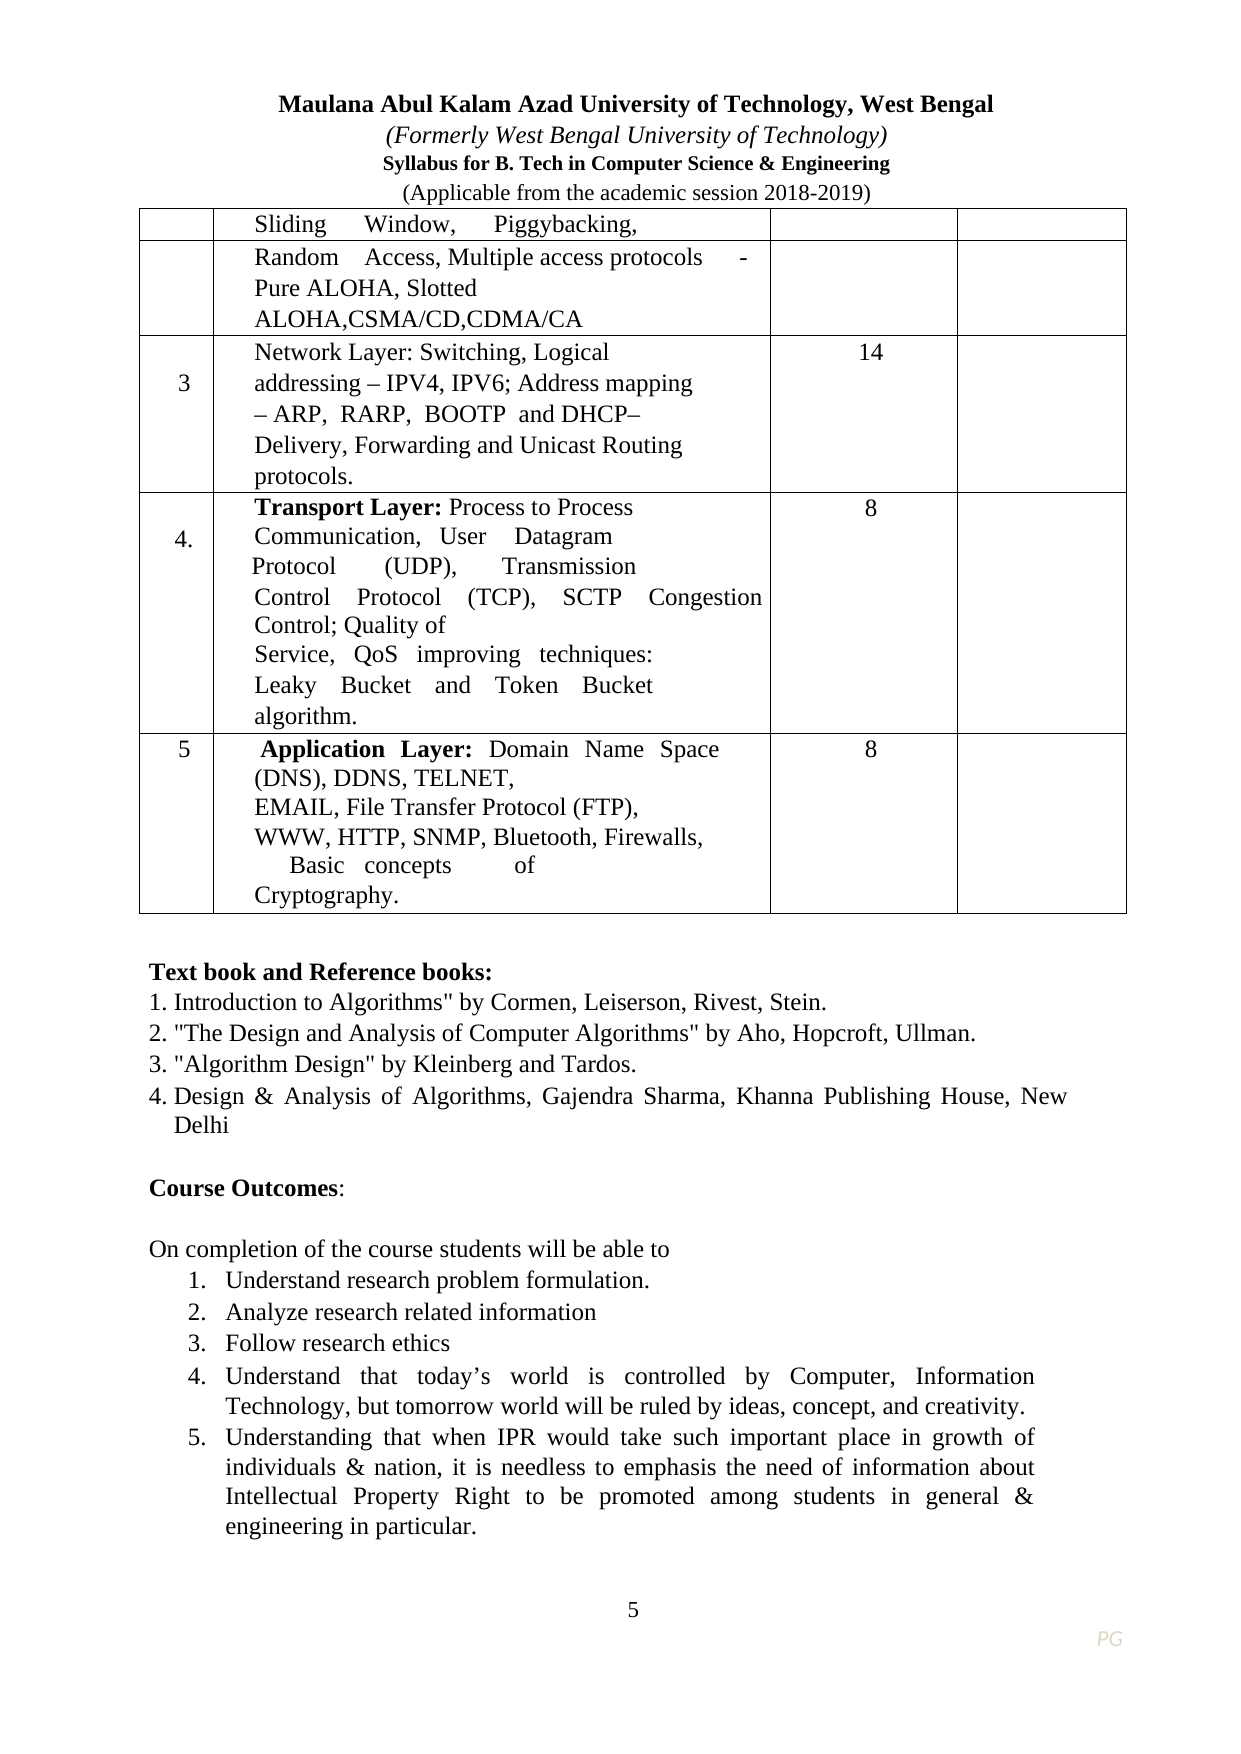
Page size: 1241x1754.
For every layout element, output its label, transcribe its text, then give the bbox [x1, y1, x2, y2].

table_cell [771, 241, 957, 335]
list Introduction to Algorithms" by Cormen, Leiserson, Rivest, Stein. [148, 987, 1069, 1016]
text Text book and Reference books: [148, 957, 1093, 985]
table_cell Random Access, Multiple access protocols -Pure ALOHA, Slotted ALOHA,CSMA/CD,CDMA/CA [214, 241, 770, 335]
text Course Outcomes: [148, 1173, 1093, 1201]
table_cell 3 [140, 336, 213, 492]
table_cell [958, 734, 1126, 913]
list Understand research problem formulation. [188, 1265, 1036, 1294]
table_cell 5 [140, 734, 213, 913]
table_cell [958, 336, 1126, 492]
table_cell [958, 241, 1126, 335]
table_cell 8 [771, 209, 957, 240]
table_cell 8 [771, 734, 957, 913]
list "The Design and Analysis of Computer Algorithms" by Aho, Hopcroft, Ullman. [148, 1018, 1069, 1047]
table_cell Network Layer: Switching, Logical addressing – IPV4, IPV6; Address mapping – ARP, RARP, BOOTP and DHCP–Delivery, Forwarding and Unicast Routing protocols. [214, 336, 770, 492]
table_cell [214, 209, 770, 240]
table_cell 4. [140, 493, 213, 732]
list "Algorithm Design" by Kleinberg and Tardos. [148, 1049, 1069, 1078]
text On completion of the course students will be able to [148, 1234, 1069, 1263]
list Design & Analysis of Algorithms, Gajendra Sharma, Khanna Publishing House, New Delhi [148, 1081, 1069, 1139]
table_cell Application Layer: Domain Name Space (DNS), DDNS, TELNET, EMAIL, File Transfer Protocol (FTP), WWW, HTTP, SNMP, Bluetooth, Firewalls, Basic concepts of Cryptography. [214, 734, 770, 913]
table_cell 2 [140, 209, 213, 240]
list Analyze research related information [188, 1297, 1036, 1325]
table_cell 14 [771, 336, 957, 492]
table_cell 8 [771, 493, 957, 732]
table_cell Transport Layer: Process to Process Communication, User Datagram Protocol (UDP), Transmission Control Protocol (TCP), SCTP Congestion Control; Quality of Service, QoS improving techniques: Leaky Bucket and Token Bucket algorithm. [214, 493, 770, 732]
table_cell [958, 209, 1126, 240]
table_cell [140, 241, 213, 335]
list Understanding that when IPR would take such important place in growth of individuals & nation, it is needless to emphasis the need of information about Intellectual Property Right to be promoted among students in general & engineering in particular. [188, 1422, 1036, 1540]
list Follow research ethics [188, 1328, 1036, 1357]
table_cell [958, 493, 1126, 732]
list Understand that today’s world is controlled by Computer, Information Technology, but tomorrow world will be ruled by ideas, concept, and creativity. [188, 1361, 1036, 1420]
